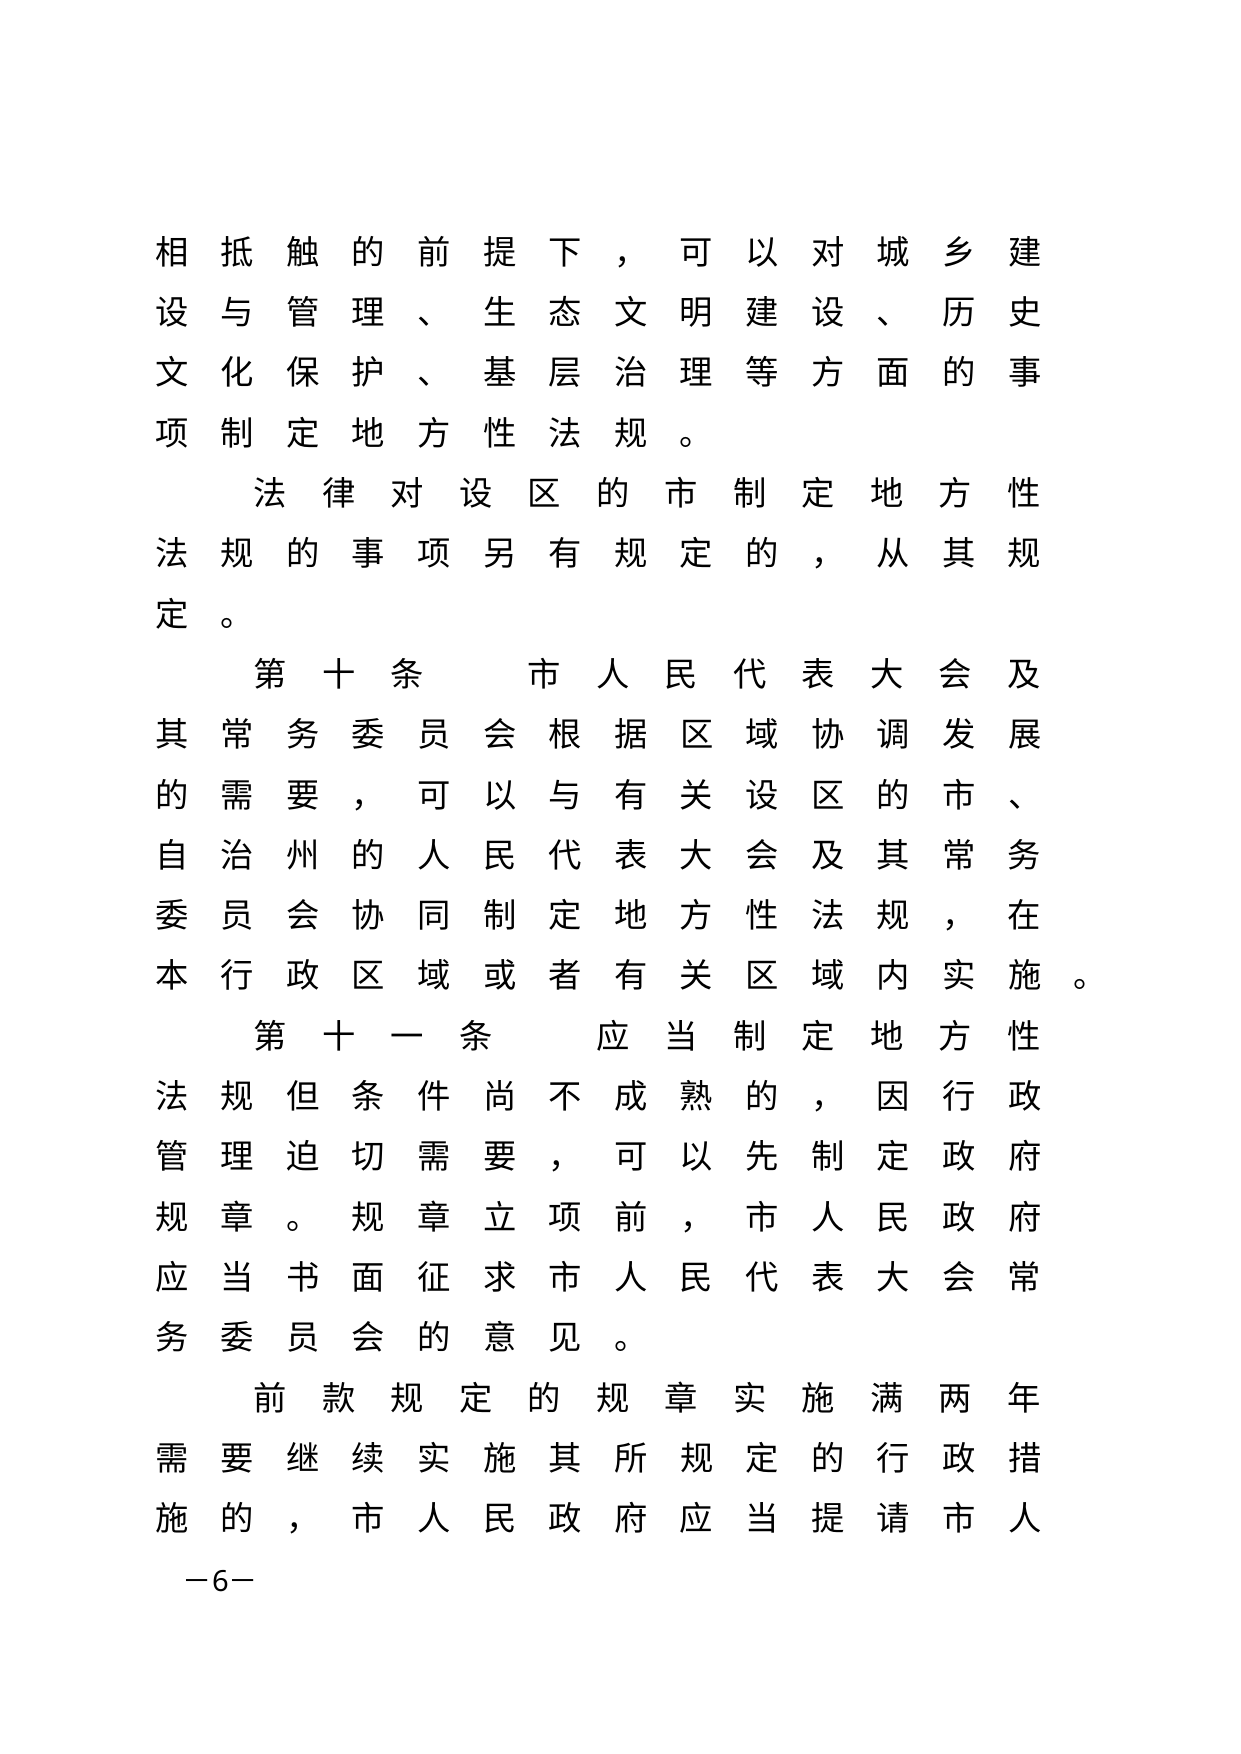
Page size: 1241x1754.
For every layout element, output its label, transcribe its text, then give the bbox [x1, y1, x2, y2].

text 第九条 市人民代表大会及其常务委员会根据本市的具体情况和实际需要，在不同宪法、法律、行政法规和本省地方性法规相抵触的前提下，可以对城乡建设与管理、生态文明建设、历史文化保护、基层治理等方面的事项制定地方性法规。 [155, 219, 1073, 461]
text 第十一条 应当制定地方性法规但条件尚不成熟的，因行政管理迫切需要，可以先制定政府规章。规章立项前，市人民政府应当书面征求市人民代表大会常务委员会的意见。 [155, 1003, 1073, 1365]
text 前款规定的规章实施满两年需要继续实施其所规定的行政措施的，市人民政府应当提请市人民代表大会或者常务委员会制定地方性法规。 [155, 1365, 1073, 1546]
text 第十条 市人民代表大会及其常务委员会根据区域协调发展的需要，可以与有关设区的市、自治州的人民代表大会及其常务委员会协同制定地方性法规，在本行政区域或者有关区域内实施。 [155, 642, 1073, 1003]
text 法律对设区的市制定地方性法规的事项另有规定的，从其规定。 [155, 461, 1073, 642]
